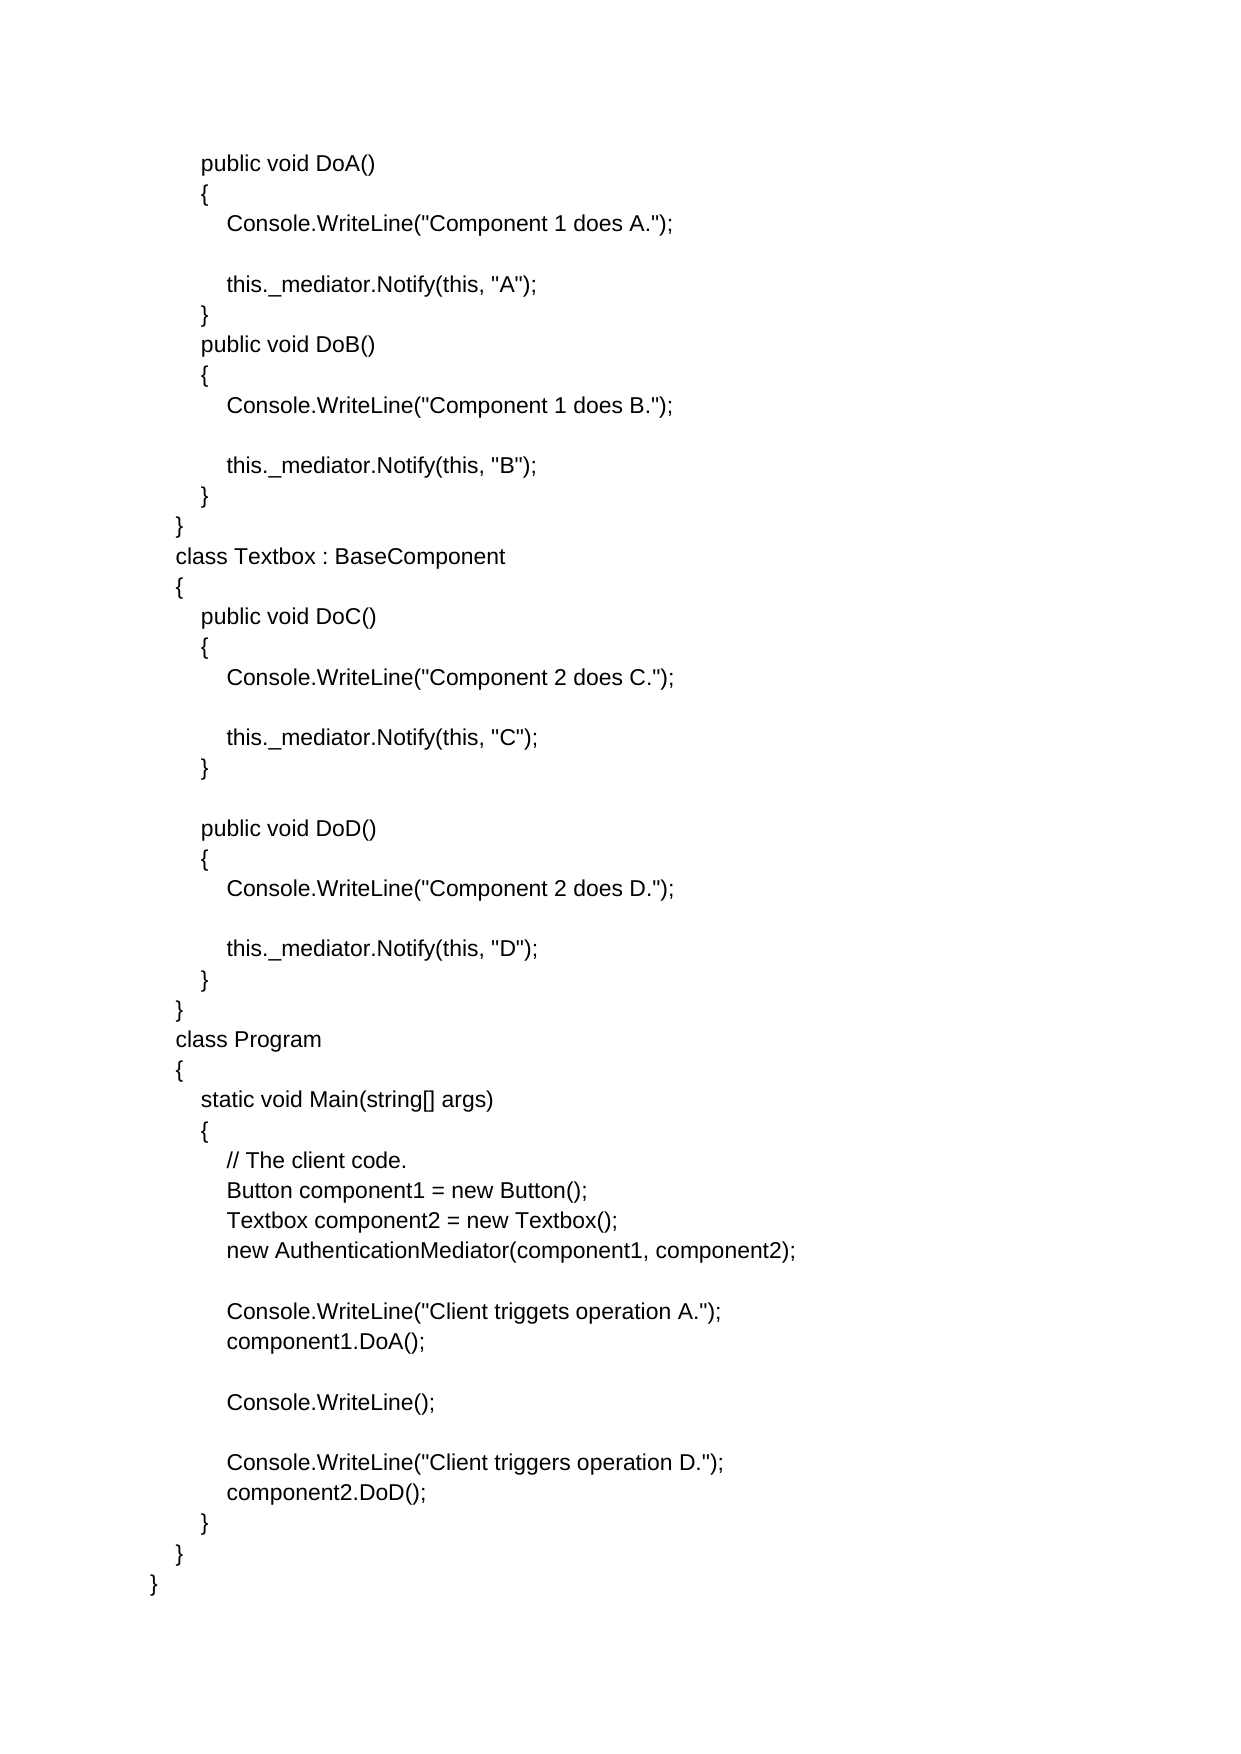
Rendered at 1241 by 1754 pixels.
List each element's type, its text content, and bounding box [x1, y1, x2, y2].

text } [150, 482, 1090, 509]
text Textbox component2 = new Textbox(); [150, 1207, 1090, 1234]
text { [150, 573, 1090, 599]
text } [150, 996, 1090, 1022]
text } [150, 1539, 1090, 1566]
text Button component1 = new Button(); [150, 1177, 1090, 1203]
text { [150, 845, 1090, 871]
text component1.DoA(); [150, 1328, 1090, 1354]
text // The client code. [150, 1147, 1090, 1173]
text { [150, 1117, 1090, 1143]
text component2.DoD(); [150, 1479, 1090, 1506]
text public void DoA() [150, 150, 1090, 176]
text { [150, 361, 1090, 388]
text } [150, 966, 1090, 992]
text } [150, 1570, 1090, 1596]
text Console.WriteLine("Client triggers operation D."); [150, 1449, 1090, 1475]
text Console.WriteLine("Component 2 does D."); [150, 875, 1090, 901]
text public void DoC() [150, 603, 1090, 629]
text public void DoB() [150, 331, 1090, 358]
text } [150, 1509, 1090, 1536]
text new AuthenticationMediator(component1, component2); [150, 1237, 1090, 1264]
text this._mediator.Notify(this, "A"); [150, 271, 1090, 297]
text this._mediator.Notify(this, "B"); [150, 452, 1090, 478]
text { [150, 1056, 1090, 1083]
text { [150, 180, 1090, 207]
text public void DoD() [150, 814, 1090, 841]
text class Textbox : BaseComponent [150, 543, 1090, 569]
text { [150, 633, 1090, 660]
text this._mediator.Notify(this, "D"); [150, 935, 1090, 962]
text Console.WriteLine("Component 1 does A."); [150, 210, 1090, 237]
text Console.WriteLine("Component 1 does B."); [150, 392, 1090, 418]
text } [150, 754, 1090, 781]
text this._mediator.Notify(this, "C"); [150, 724, 1090, 750]
text Console.WriteLine("Client triggets operation A."); [150, 1298, 1090, 1324]
text Console.WriteLine("Component 2 does C."); [150, 663, 1090, 690]
text class Program [150, 1026, 1090, 1052]
text Console.WriteLine(); [150, 1388, 1090, 1415]
text static void Main(string[] args) [150, 1086, 1090, 1113]
text } [150, 301, 1090, 327]
text } [150, 512, 1090, 539]
